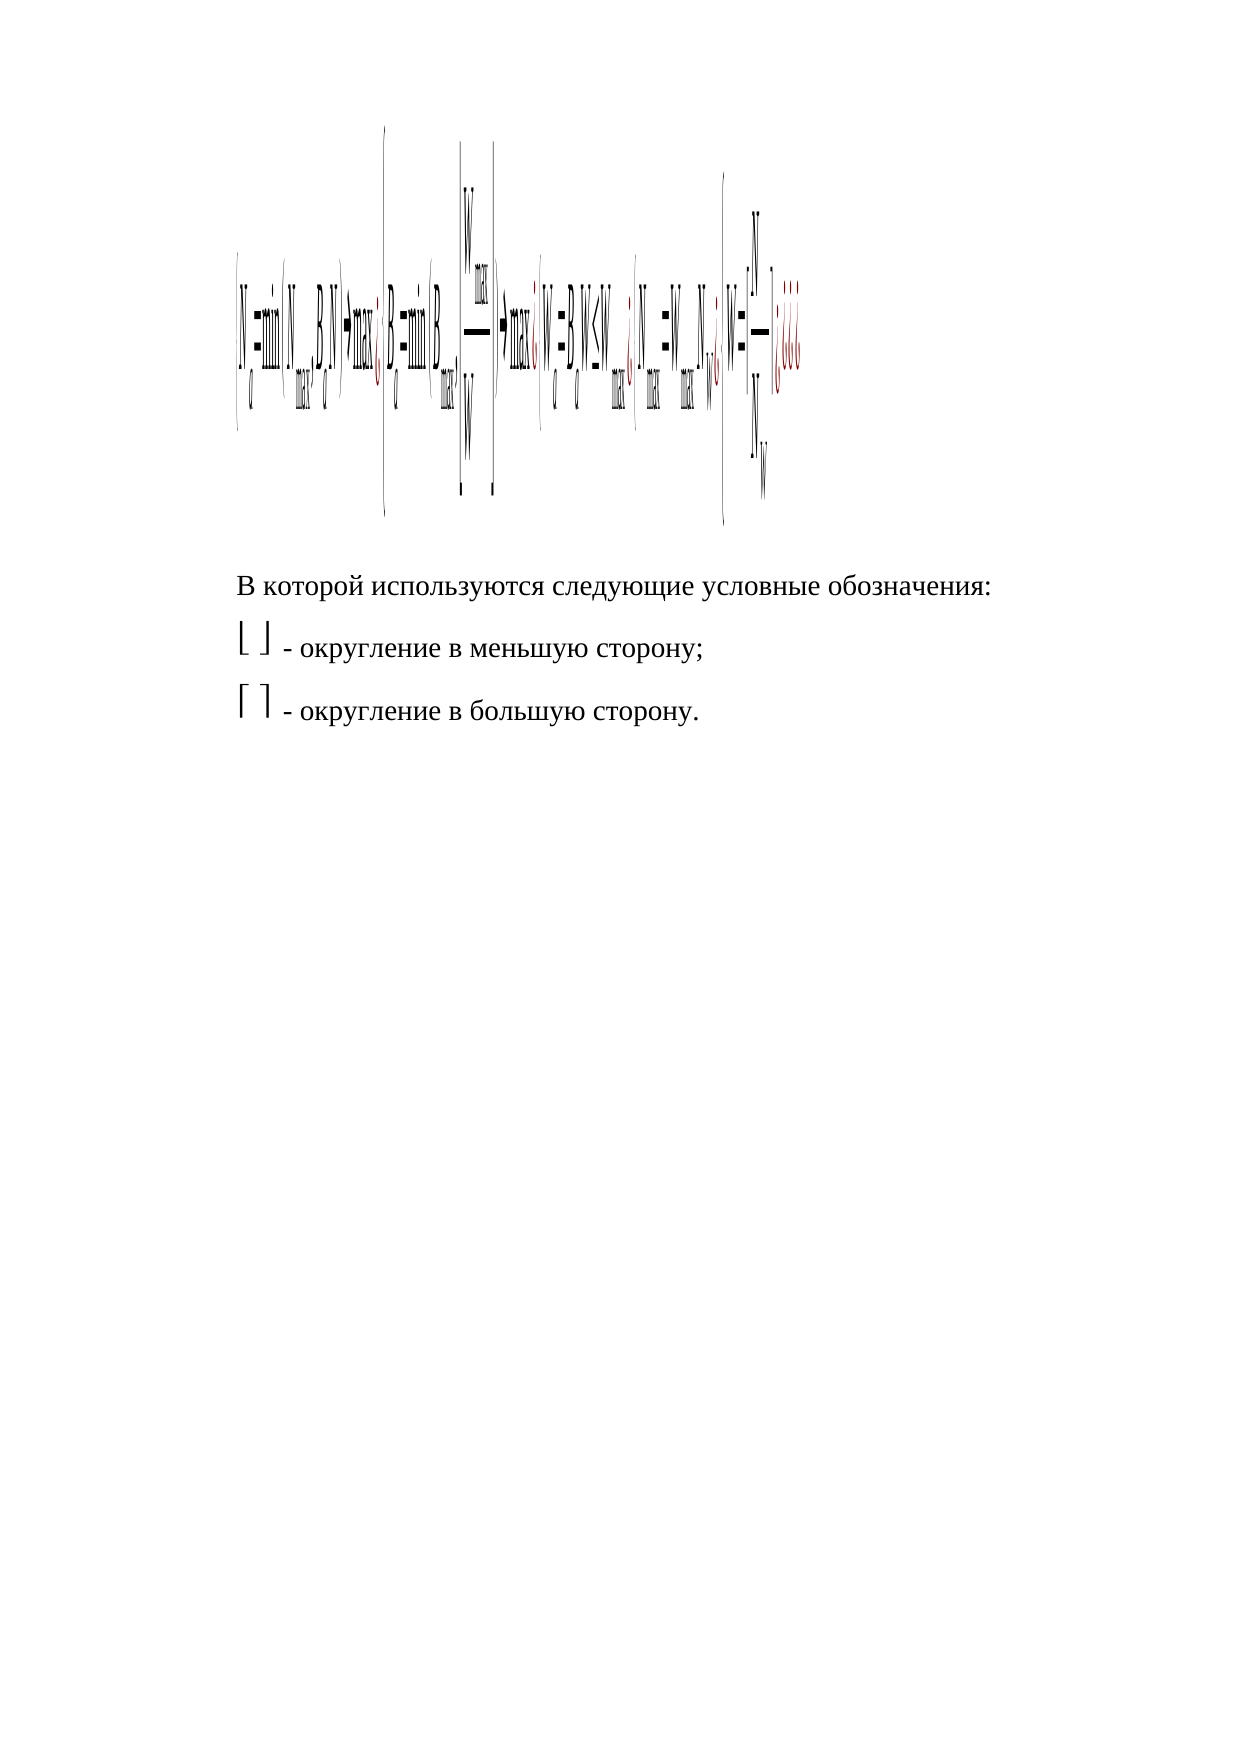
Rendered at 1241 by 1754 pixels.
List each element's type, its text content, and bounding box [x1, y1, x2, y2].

text В которой используются следующие условные обозначения: [177, 568, 1107, 602]
text - округление в меньшую сторону; [177, 619, 1107, 664]
text - округление в большую сторону. [177, 681, 1107, 726]
